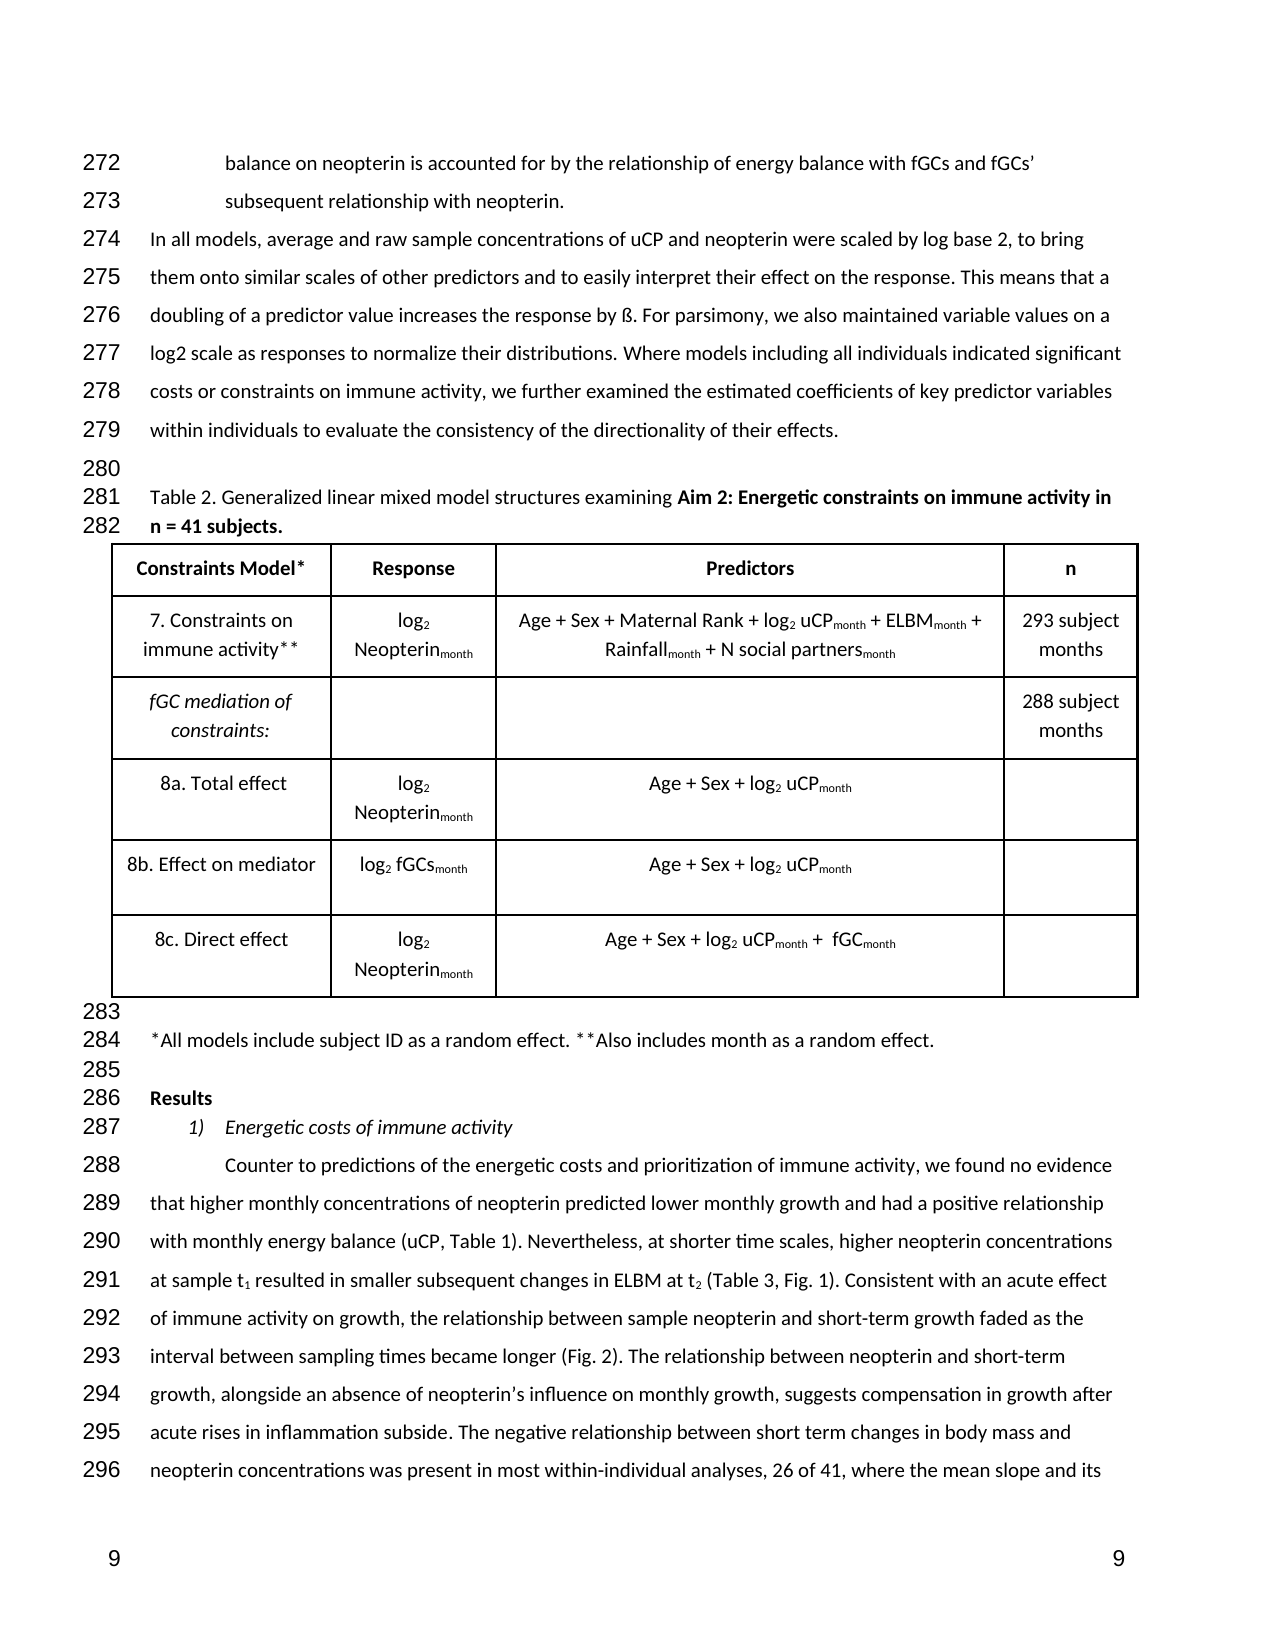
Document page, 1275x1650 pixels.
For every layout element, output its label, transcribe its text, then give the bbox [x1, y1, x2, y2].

text *All models include subject ID as a random effect. **Also includes month as a random effect. [150, 1027, 1125, 1052]
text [150, 1152, 1125, 1483]
table_header n [1005, 545, 1136, 595]
table_cell log2 Neopterinmonth [332, 916, 495, 996]
text In all models, average and raw sample concentrations of uCP and neopterin were scaled by log base 2, to bring them onto similar scales of other predictors and to easily interpret their effect on the response. This means that a doubling of a predictor value increases the response by ß. For parsimony, we also maintained variable values on a log2 scale as responses to normalize their distributions. Where models including all individuals indicated significant costs or constraints on immune activity, we further examined the estimated coefficients of key predictor variables within individuals to evaluate the consistency of the directionality of their effects. [150, 226, 1125, 442]
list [187, 150, 1125, 213]
table_cell [332, 678, 495, 757]
table_cell 8b. Effect on mediator [113, 841, 330, 914]
table_cell log2 Neopterinmonth [332, 597, 495, 676]
table_header Predictors [497, 545, 1003, 595]
table_header Constraints Model* [113, 545, 330, 595]
table_cell 288 subject months [1005, 678, 1136, 757]
table_cell [1005, 841, 1136, 914]
table_cell log2 fGCsmonth [332, 841, 495, 914]
table_cell Age + Sex + log2 uCPmonth [497, 760, 1003, 839]
table_cell log2 Neopterinmonth [332, 760, 495, 839]
table_header Response [332, 545, 495, 595]
text Table 2. Generalized linear mixed model structures examining Aim 2: Energetic constraints on immune activity in n = 41 subjects. [150, 484, 1125, 539]
list Energetic costs of immune activity [187, 1114, 1125, 1140]
table_cell [1005, 760, 1136, 839]
table_cell [497, 678, 1003, 757]
table_cell 293 subject months [1005, 597, 1136, 676]
table_cell 7. Constraints on immune activity** [113, 597, 330, 676]
table_cell 8a. Total effect [113, 760, 330, 839]
table_cell Age + Sex + Maternal Rank + log2 uCPmonth + ELBMmonth + Rainfallmonth + N social partnersmonth [497, 597, 1003, 676]
table_cell Age + Sex + log2 uCPmonth + fGCmonth [497, 916, 1003, 996]
table_cell [1005, 916, 1136, 996]
text Results [150, 1085, 1125, 1111]
table_cell Age + Sex + log2 uCPmonth [497, 841, 1003, 914]
table_cell 8c. Direct effect [113, 916, 330, 996]
table_cell fGC mediation of constraints: [113, 678, 330, 757]
